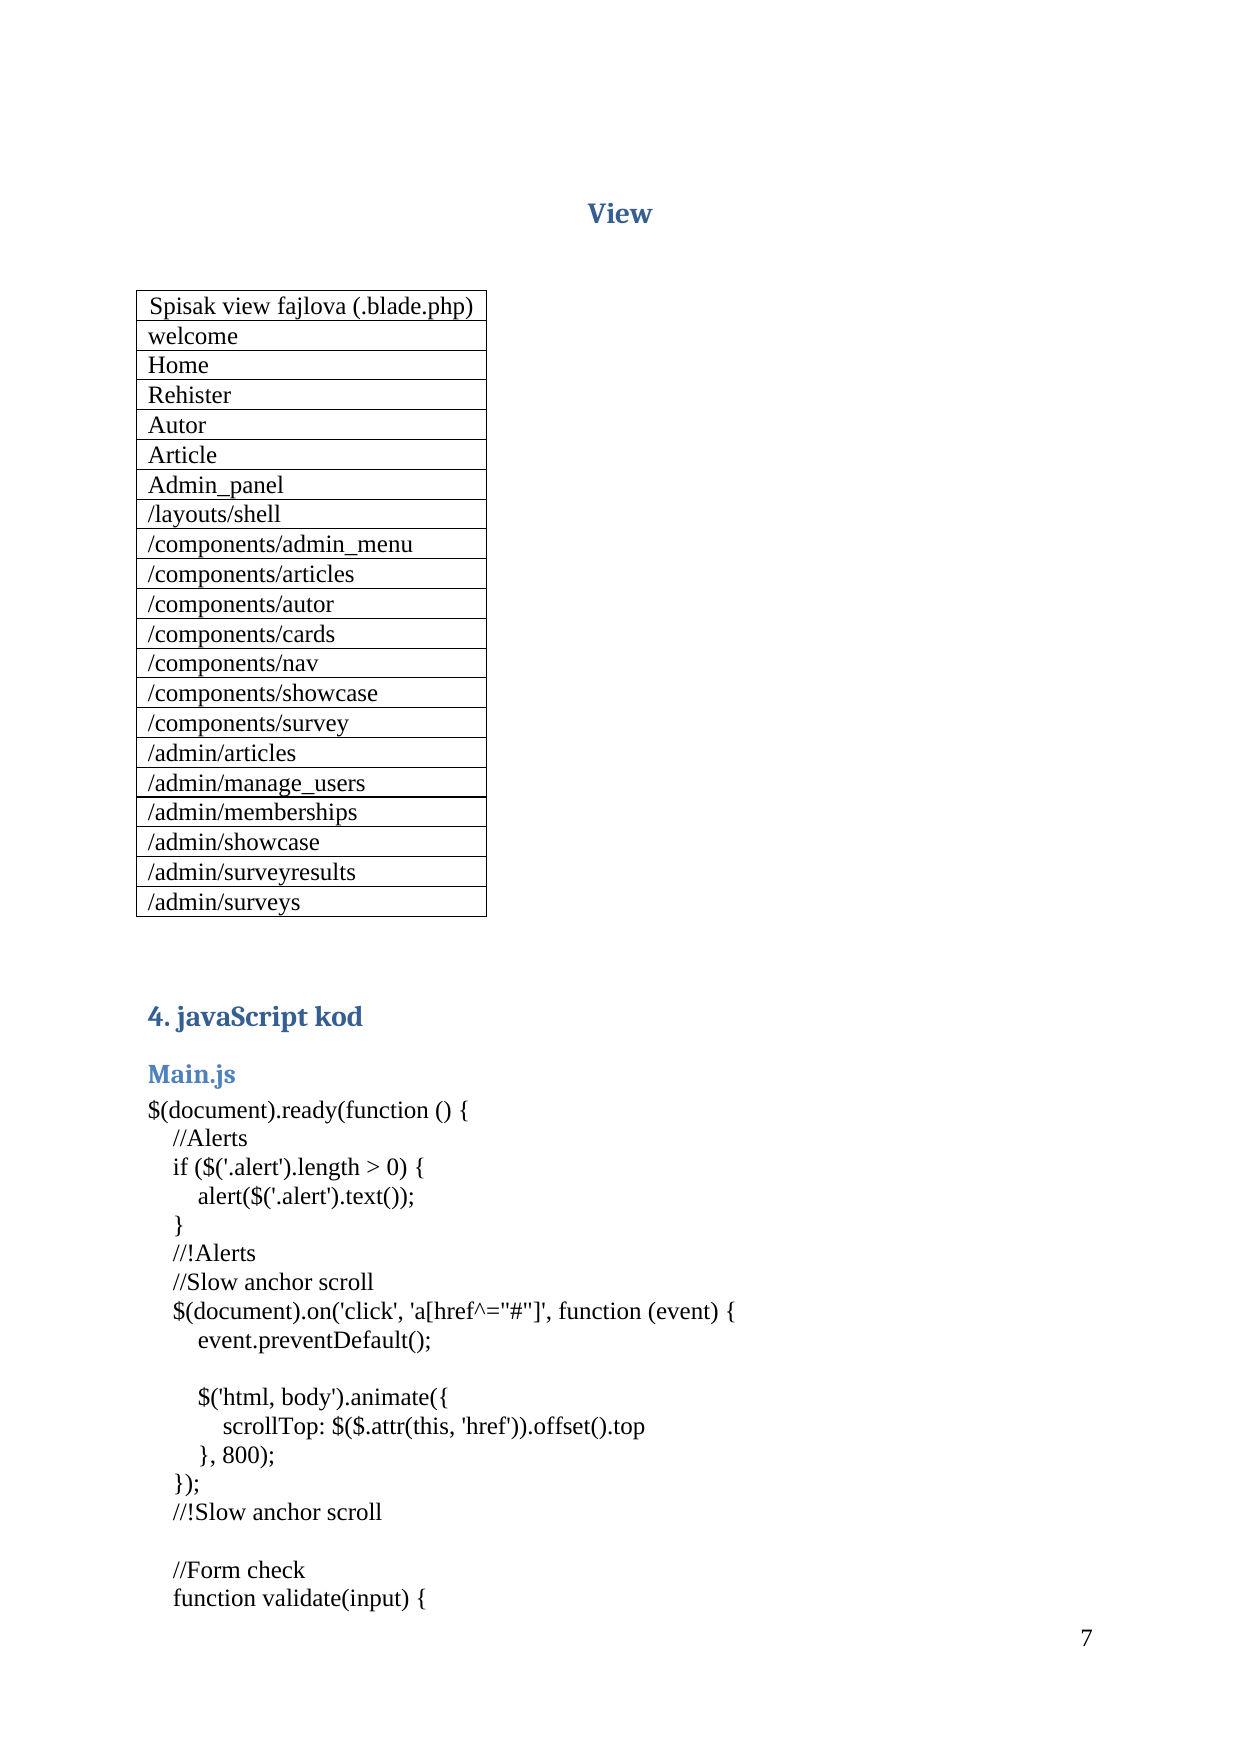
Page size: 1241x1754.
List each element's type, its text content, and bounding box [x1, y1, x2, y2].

text //Alerts [148, 1123, 1093, 1152]
table_cell /components/showcase [137, 678, 486, 707]
table_cell welcome [137, 321, 486, 349]
text event.preventDefault(); [148, 1325, 1093, 1353]
table_cell /admin/surveyresults [137, 857, 486, 886]
table_header Spisak view fajlova (.blade.php) [137, 291, 486, 320]
table_cell /admin/articles [137, 738, 486, 767]
table_cell Article [137, 440, 486, 469]
table_cell /admin/memberships [137, 798, 486, 826]
table_cell Admin_panel [137, 470, 486, 498]
table_cell /components/survey [137, 708, 486, 737]
subtitle Main.js [148, 1059, 1093, 1090]
text $(document).on('click', 'a[href^="#"]', function (event) { [148, 1296, 1093, 1325]
text function validate(input) { [148, 1583, 1093, 1612]
table_cell /components/autor [137, 589, 486, 618]
table_cell /admin/showcase [137, 827, 486, 856]
text if ($('.alert').length > 0) { [148, 1152, 1093, 1181]
table_cell /admin/surveys [137, 887, 486, 916]
text //!Slow anchor scroll [148, 1497, 1093, 1526]
text }); [148, 1468, 1093, 1497]
text alert($('.alert').text()); [148, 1181, 1093, 1210]
subtitle 4. javaScript kod [148, 1000, 1093, 1033]
table_cell /components/admin_menu [137, 529, 486, 558]
text //Form check [148, 1555, 1093, 1583]
table_cell /admin/manage_users [137, 768, 486, 796]
table_cell /components/nav [137, 649, 486, 677]
text } [148, 1210, 1093, 1238]
text //Slow anchor scroll [148, 1267, 1093, 1296]
text }, 800); [148, 1440, 1093, 1468]
table_cell Rehister [137, 380, 486, 409]
table_cell /components/articles [137, 559, 486, 588]
table_cell /components/cards [137, 619, 486, 647]
table_cell Autor [137, 410, 486, 439]
text $('html, body').animate({ [148, 1382, 1093, 1411]
table_cell /layouts/shell [137, 500, 486, 528]
text //!Alerts [148, 1238, 1093, 1267]
text $(document).ready(function () { [148, 1095, 1093, 1123]
text scrollTop: $($.attr(this, 'href')).offset().top [148, 1411, 1093, 1440]
table_cell Home [137, 351, 486, 379]
subtitle View [148, 198, 1093, 231]
